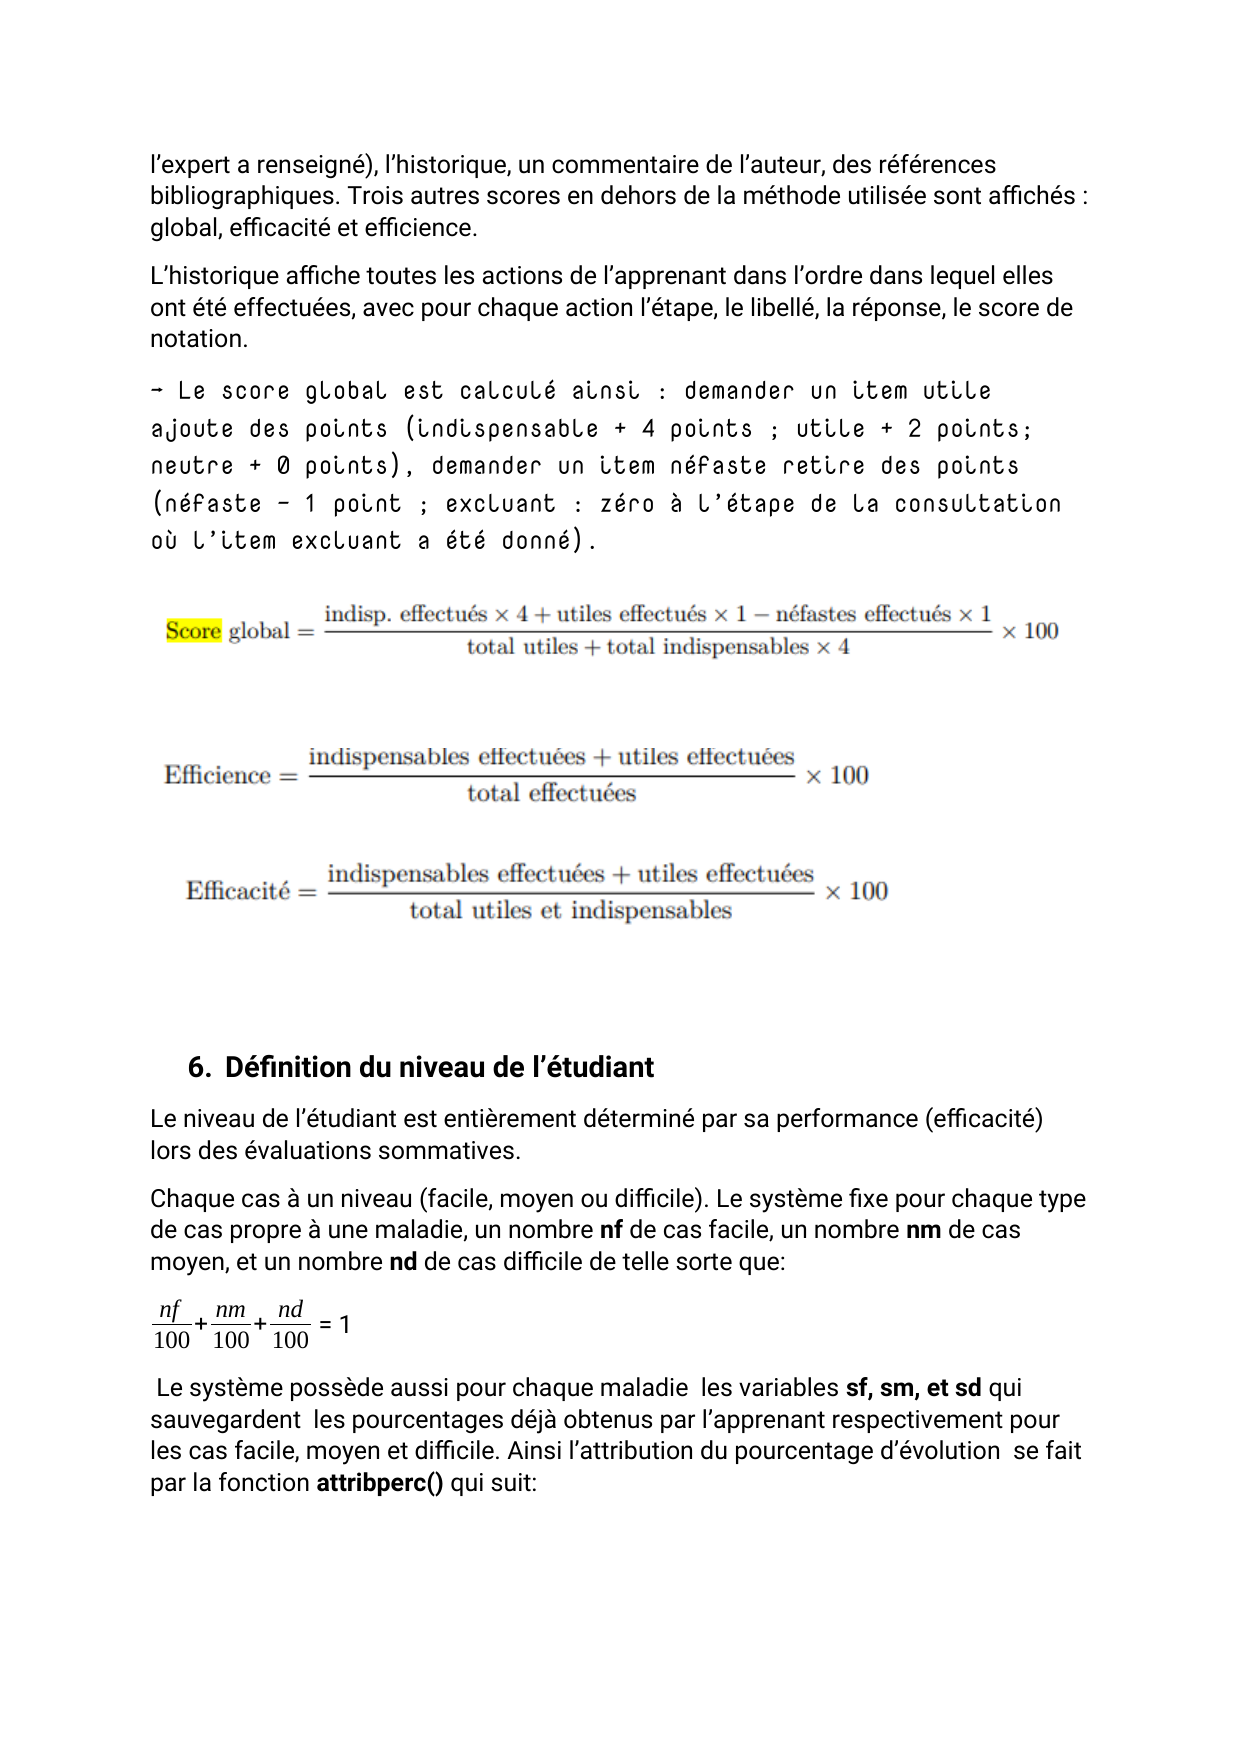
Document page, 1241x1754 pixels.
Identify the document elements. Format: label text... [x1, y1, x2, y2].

text Chaque cas à un niveau (facile, moyen ou difficile). Le système fixe pour chaque type de cas propre à une maladie, un nombre nf de cas facile, un nombre nm de cas moyen, et un nombre nd de cas difficile de telle sorte que: [150, 1184, 1090, 1276]
list Définition du niveau de l’étudiant [187, 1051, 1090, 1085]
text Le niveau de l’étudiant est entièrement déterminé par sa performance (efficacité) lors des évaluations sommatives. [150, 1104, 1090, 1165]
picture [150, 576, 1091, 681]
text = 1 [150, 1295, 1090, 1354]
text L’historique affiche toutes les actions de l’apprenant dans l’ordre dans lequel elles ont été effectuées, avec pour chaque action l’étape, le libellé, la réponse, le score de notation. [150, 261, 1090, 354]
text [150, 150, 1090, 242]
picture [150, 845, 926, 936]
text → Le score global est calculé ainsi : demander un item utile ajoute des points (indispensable + 4 points ; utile + 2 points; neutre + 0 points), demander un item néfaste retire des points (néfaste - 1 point ; excluant : zéro à l’étape de la consultation où l’item excluant a été donné). [150, 373, 1090, 557]
picture [150, 748, 916, 827]
text Le système possède aussi pour chaque maladie les variables sf, sm, et sd qui sauvegardent les pourcentages déjà obtenus par l’apprenant respectivement pour les cas facile, moyen et difficile. Ainsi l’attribution du pourcentage d’évolution se fait par la fonction attribperc() qui suit: [150, 1373, 1090, 1497]
